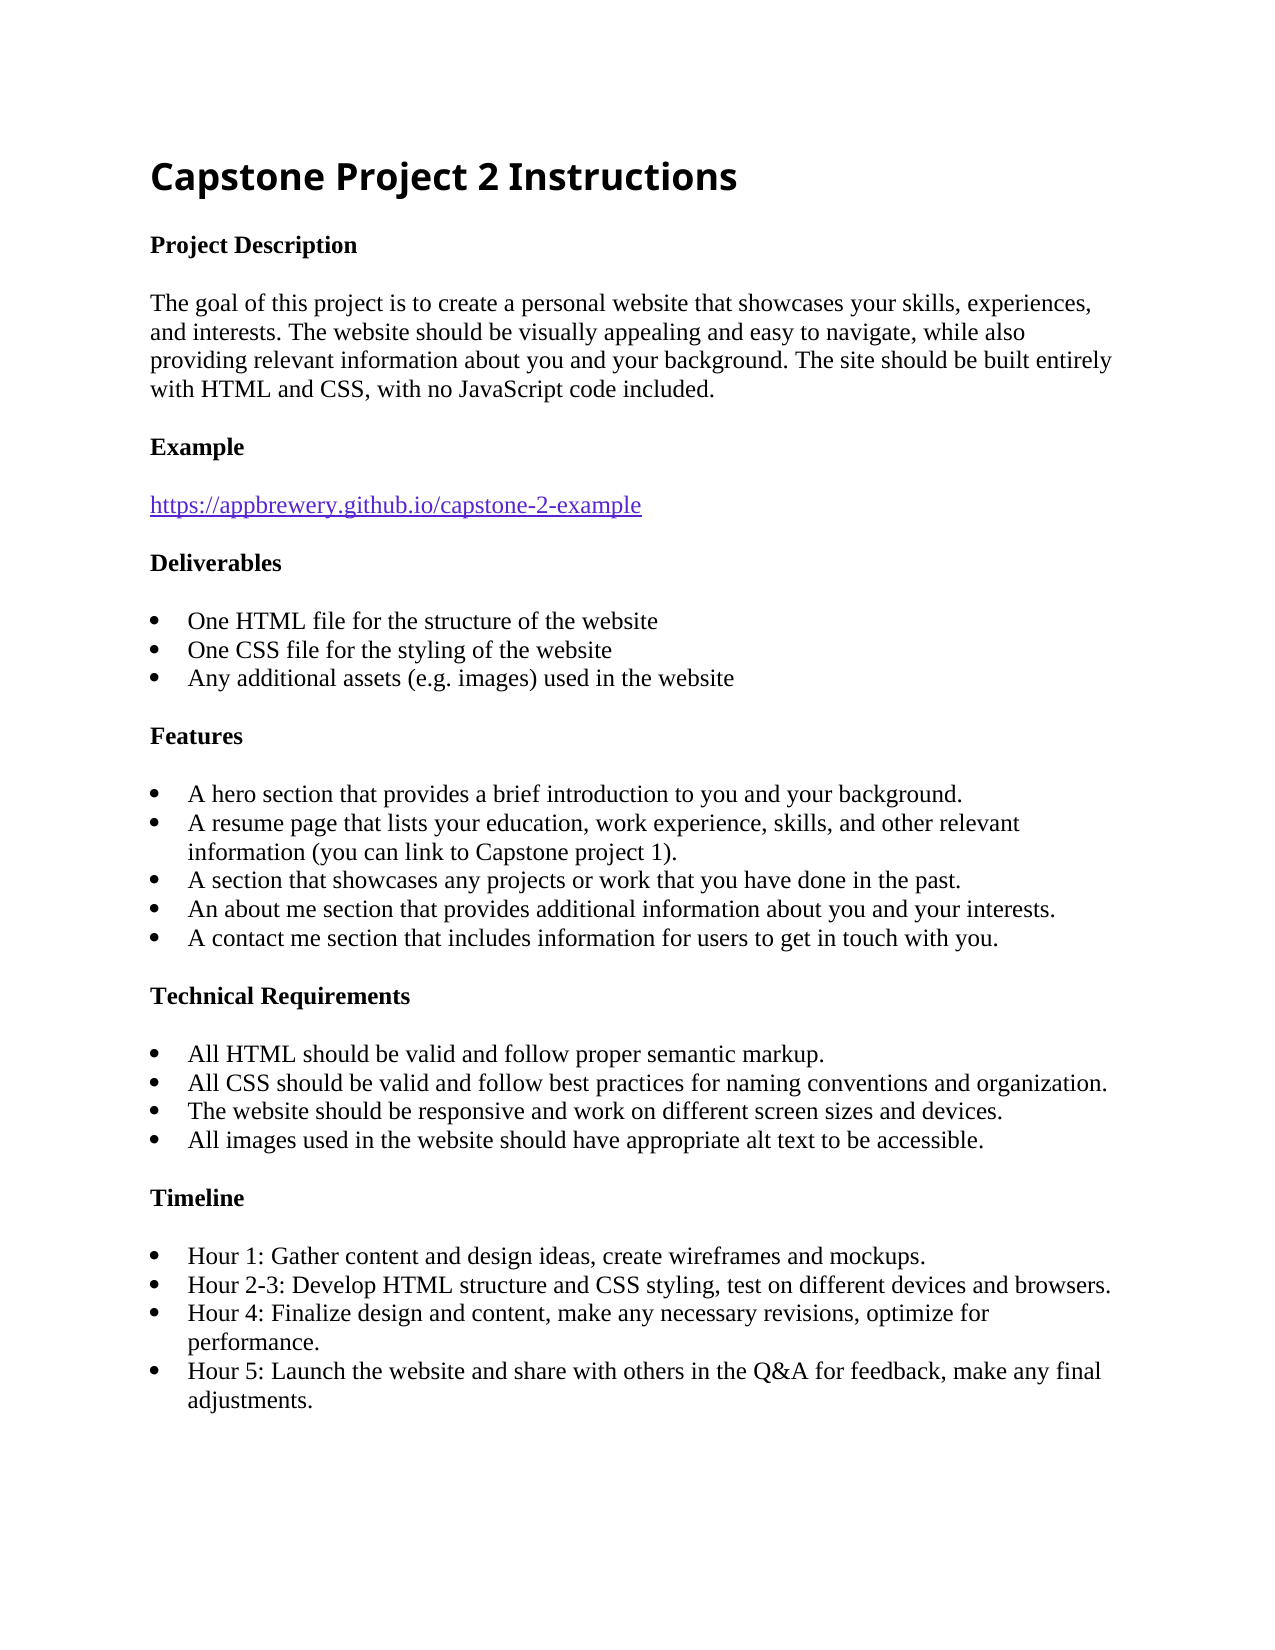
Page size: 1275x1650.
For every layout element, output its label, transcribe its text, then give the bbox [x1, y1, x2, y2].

text Features [150, 721, 1125, 750]
text Example [150, 432, 1125, 461]
list Any additional assets (e.g. images) used in the website [150, 663, 1125, 692]
list Hour 4: Finalize design and content, make any necessary revisions, optimize for performance. [150, 1298, 1125, 1356]
list An about me section that provides additional information about you and your interests. [150, 894, 1125, 923]
list A section that showcases any projects or work that you have done in the past. [150, 866, 1125, 894]
list One HTML file for the structure of the website [150, 606, 1125, 635]
text Deliverables [150, 548, 1125, 577]
list A resume page that lists your education, work experience, skills, and other relevant information (you can link to Capstone project 1). [150, 808, 1125, 866]
list Hour 2-3: Develop HTML structure and CSS styling, test on different devices and browsers. [150, 1270, 1125, 1298]
list The website should be responsive and work on different screen sizes and devices. [150, 1096, 1125, 1125]
text The goal of this project is to create a personal website that showcases your skills, experiences, and interests. The website should be visually appealing and easy to navigate, while also providing relevant information about you and your background. The site should be built entirely with HTML and CSS, with no JavaScript code included. [150, 288, 1125, 403]
text Capstone Project 2 Instructions [150, 150, 1125, 201]
text Timeline [150, 1183, 1125, 1212]
list Hour 1: Gather content and design ideas, create wireframes and mockups. [150, 1241, 1125, 1270]
list All images used in the website should have appropriate alt text to be accessible. [150, 1125, 1125, 1154]
text https://appbrewery.github.io/capstone-2-example [150, 490, 1125, 519]
text Technical Requirements [150, 981, 1125, 1010]
list Hour 5: Launch the website and share with others in the Q&A for feedback, make any final adjustments. [150, 1356, 1125, 1413]
list A hero section that provides a brief introduction to you and your background. [150, 779, 1125, 808]
list One CSS file for the styling of the website [150, 635, 1125, 663]
text Project Description [150, 230, 1125, 259]
list A contact me section that includes information for users to get in touch with you. [150, 923, 1125, 952]
list All HTML should be valid and follow proper semantic markup. [150, 1039, 1125, 1068]
list All CSS should be valid and follow best practices for naming conventions and organization. [150, 1068, 1125, 1096]
